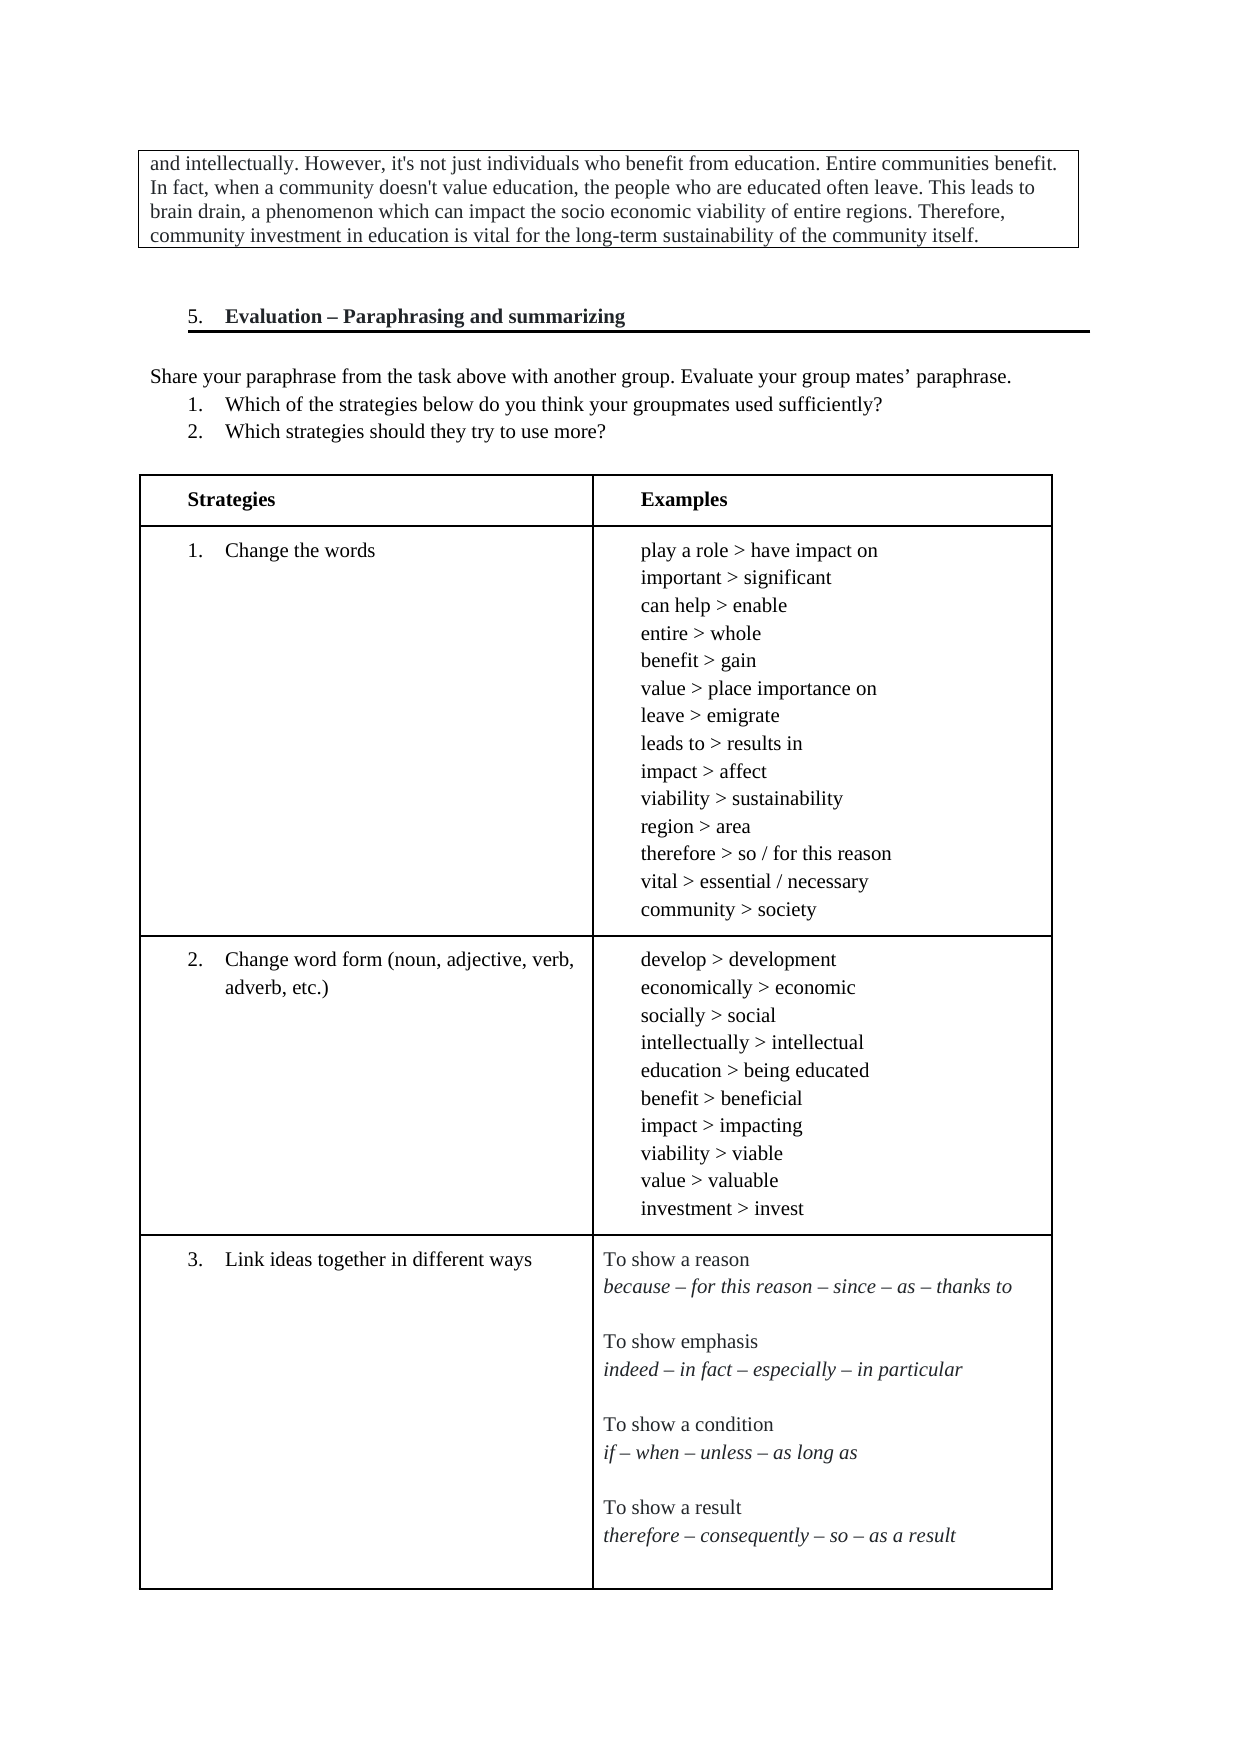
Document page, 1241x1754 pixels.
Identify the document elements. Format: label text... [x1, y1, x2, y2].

table_cell develop > development economically > economic socially > social intellectually > intellectual education > being educated benefit > beneficial impact > impacting viability > viable value > valuable investment > invest [594, 937, 1051, 1234]
list Which strategies should they try to use more? [187, 419, 1090, 443]
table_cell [594, 1236, 1051, 1588]
table_header Strategies [141, 476, 592, 525]
list Evaluation – Paraphrasing and summarizing [187, 303, 1090, 333]
table_cell Change the words [141, 527, 592, 935]
table_cell play a role > have impact on important > significant can help > enable entire > whole benefit > gain value > place importance on leave > emigrate leads to > results in impact > affect viability > sustainability region > area therefore > so / for this reason vital > essential / necessary community > society [594, 527, 1051, 935]
table_cell Change word form (noun, adjective, verb, adverb, etc.) [141, 937, 592, 1234]
list Which of the strategies below do you think your groupmates used sufficiently? [187, 392, 1090, 416]
table_header Examples [594, 476, 1051, 525]
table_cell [141, 1236, 592, 1588]
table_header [139, 151, 1078, 247]
text Share your paraphrase from the task above with another group. Evaluate your group mates’ paraphrase. [150, 364, 1090, 388]
